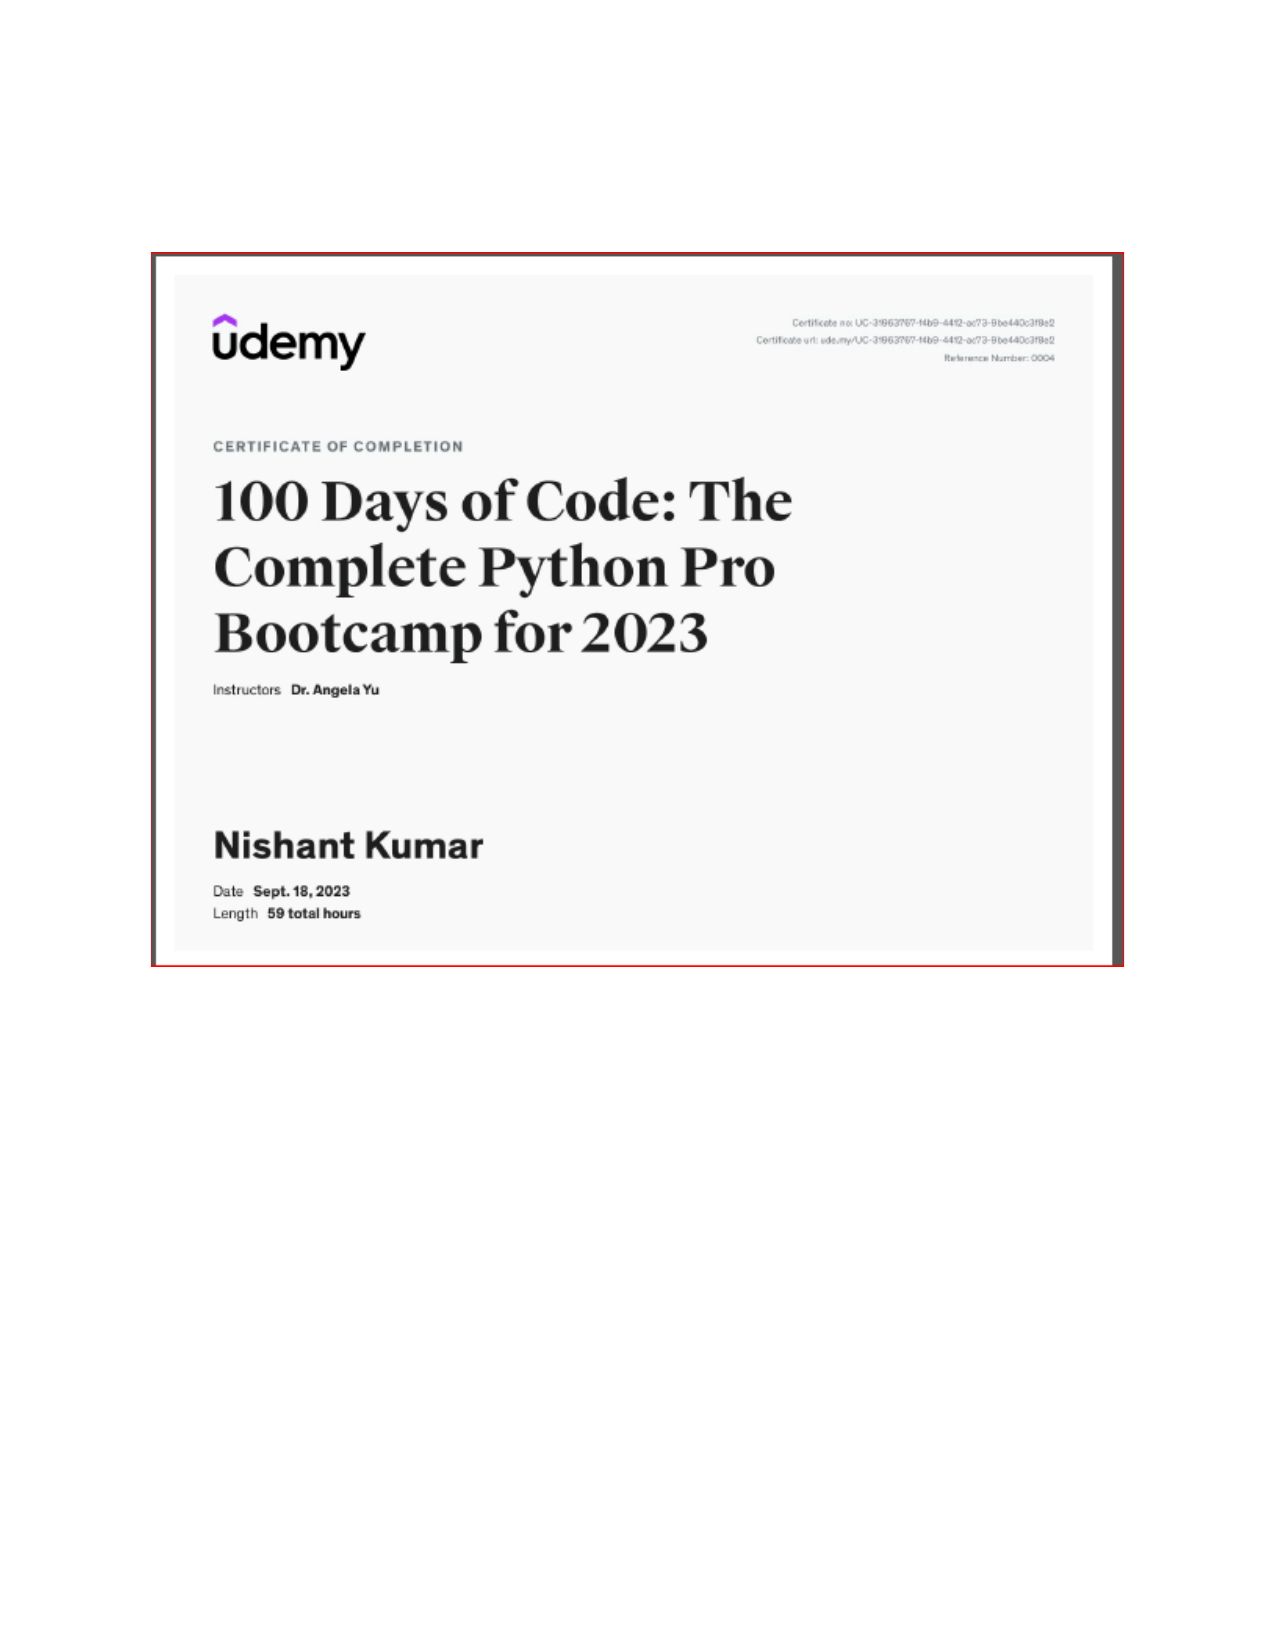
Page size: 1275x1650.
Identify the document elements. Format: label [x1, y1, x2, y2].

picture [150, 252, 1125, 967]
